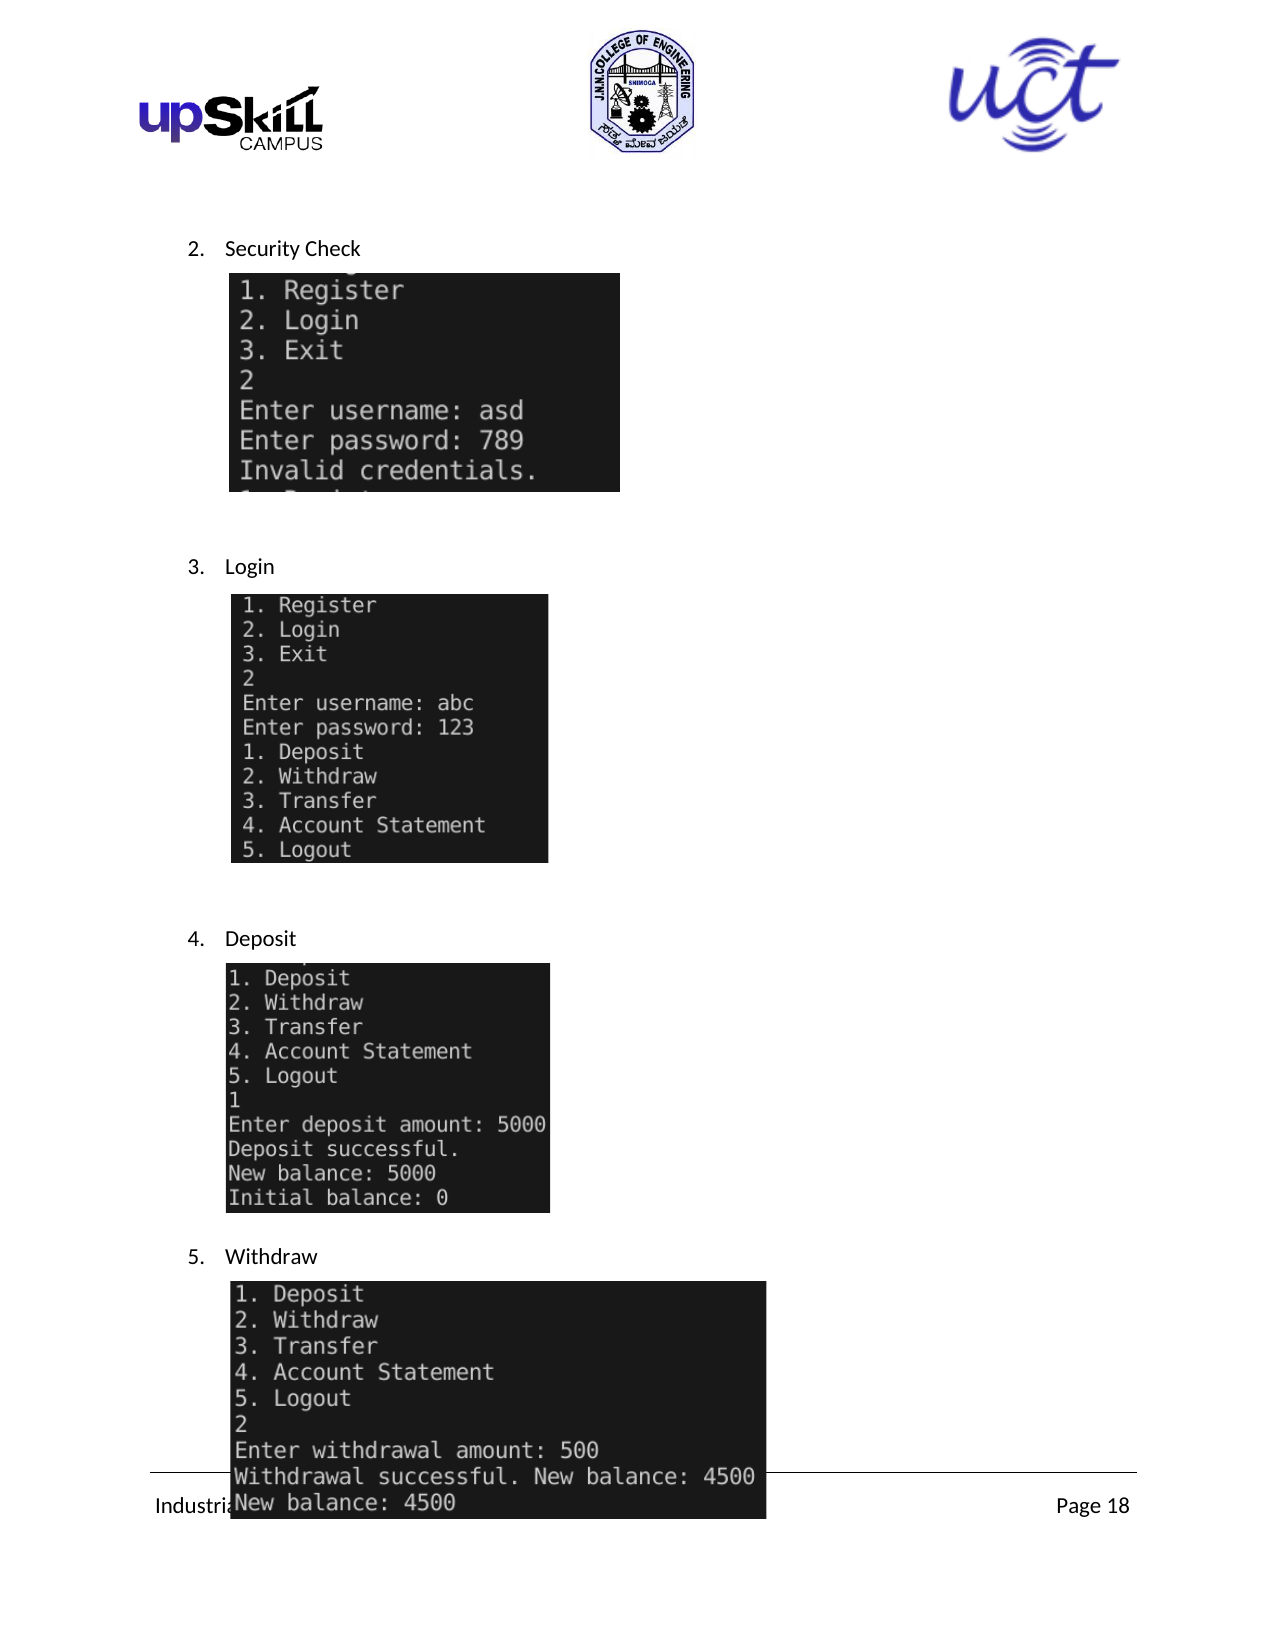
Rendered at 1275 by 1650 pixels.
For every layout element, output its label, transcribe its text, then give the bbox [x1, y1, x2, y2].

picture [588, 28, 697, 159]
picture [229, 273, 620, 492]
picture [946, 28, 1125, 154]
picture [108, 73, 354, 154]
list Login [187, 552, 1134, 581]
picture [230, 1281, 767, 1519]
picture [225, 963, 551, 1213]
picture [231, 594, 549, 863]
list Deposit [187, 924, 1134, 952]
list Withdraw [187, 1242, 1134, 1270]
list Security Check [187, 234, 1134, 262]
